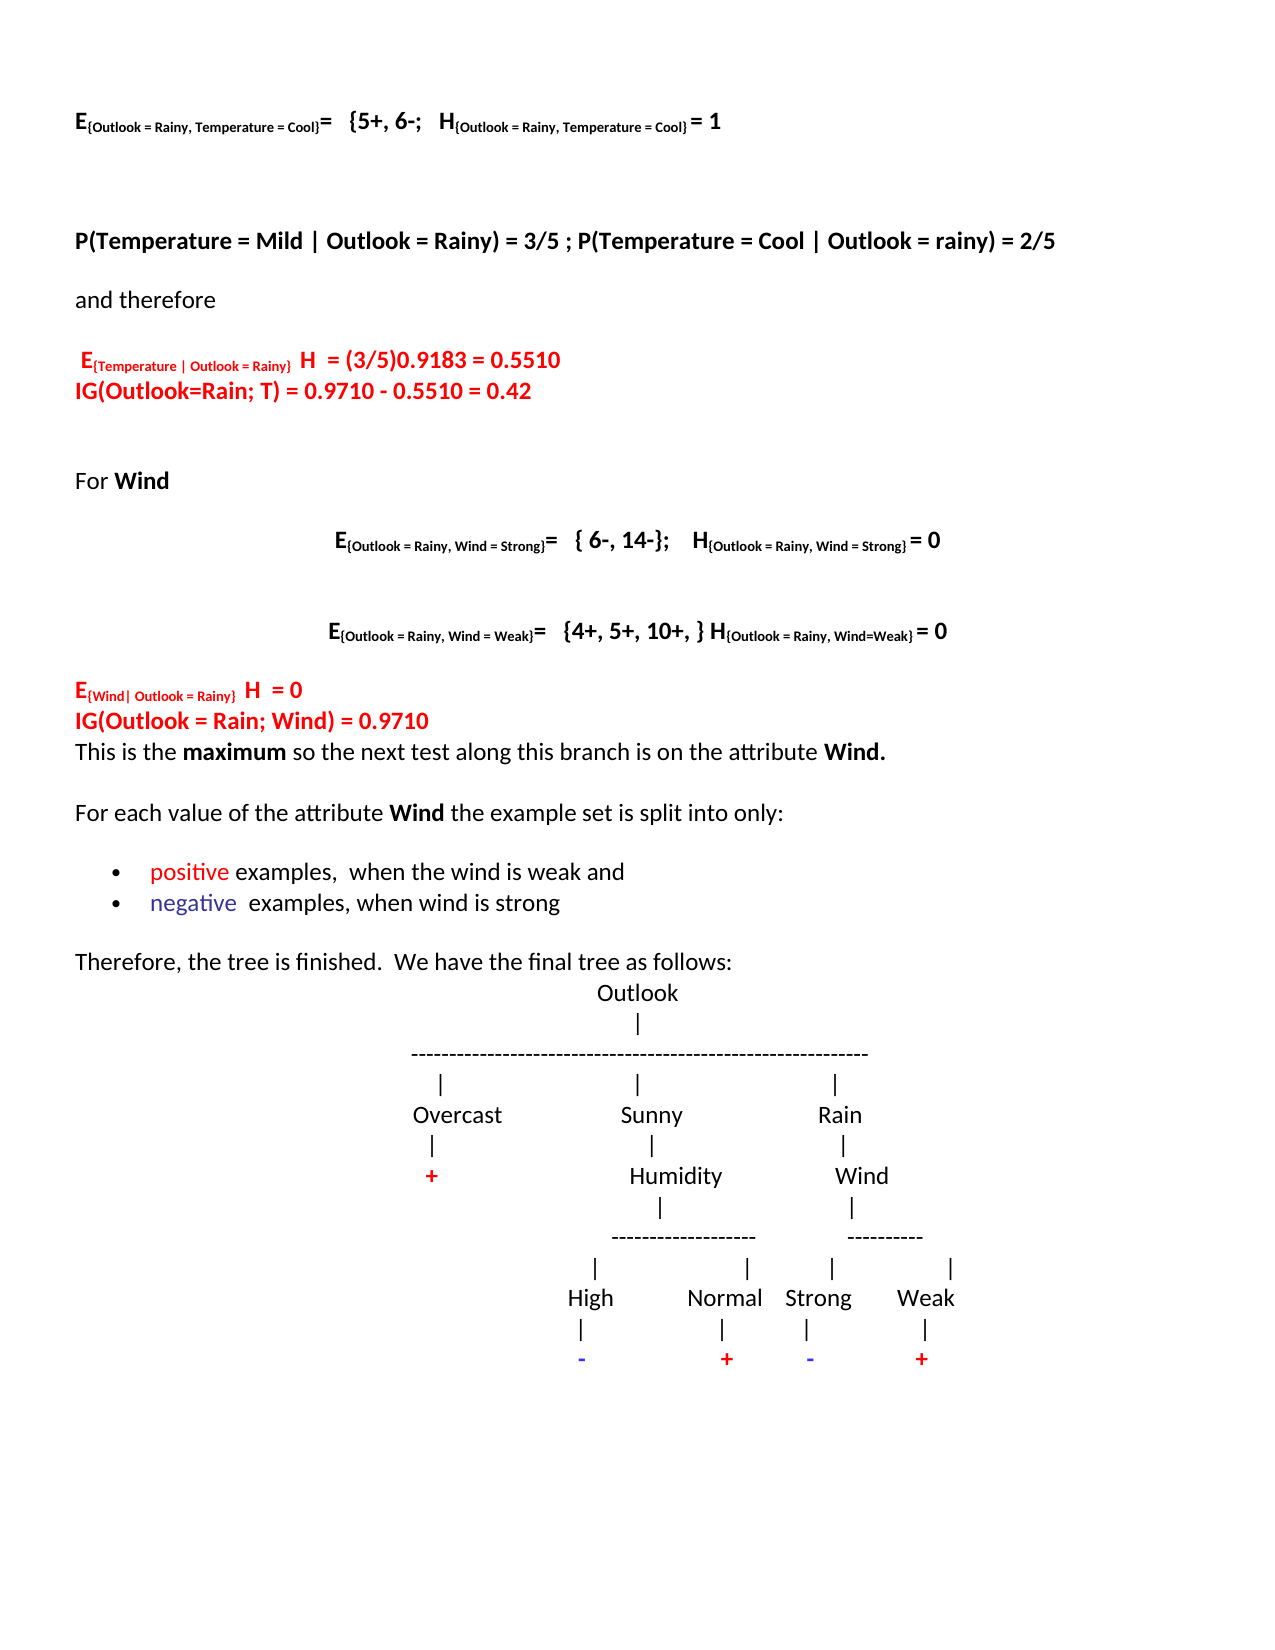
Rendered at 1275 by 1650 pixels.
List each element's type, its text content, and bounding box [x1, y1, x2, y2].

text E{Outlook = Rainy, Wind = Weak}= {4+, 5+, 10+, } H{Outlook = Rainy, Wind=Weak} = 0 [75, 584, 1200, 645]
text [75, 75, 1200, 136]
text Outlook | [75, 977, 1200, 1038]
text P(Temperature = Mild | Outlook = Rainy) = 3/5 ; P(Temperature = Cool | Outlook = rainy) = 2/5 [75, 225, 1200, 255]
text IG(Outlook=Rain; T) = 0.9710 - 0.5510 = 0.42 [75, 375, 1200, 405]
list negative examples, when wind is strong [112, 887, 1200, 917]
text and therefore [75, 284, 1200, 315]
text Therefore, the tree is finished. We have the final tree as follows: [75, 947, 1200, 977]
text E{Temperature | Outlook = Rainy} H = (3/5)0.9183 = 0.5510 [75, 344, 1200, 375]
text E{Outlook = Rainy, Wind = Strong}= { 6-, 14-}; H{Outlook = Rainy, Wind = Strong} = 0 [75, 525, 1200, 555]
text For Wind [75, 465, 1200, 496]
text E{Wind| Outlook = Rainy} H = 0 [75, 674, 1200, 705]
text ------------------------------------------------------------ | | | Overcast Sunny Rain | | | + Humidity Wind | | ------------------- ---------- | | | | High Normal Strong Weak | | | | - + - + [75, 1038, 1200, 1374]
list positive examples, when the wind is weak and [112, 856, 1200, 887]
text IG(Outlook = Rain; Wind) = 0.9710 This is the maximum so the next test along this branch is on the attribute Wind. For each value of the attribute Wind the example set is split into only: [75, 705, 1200, 827]
